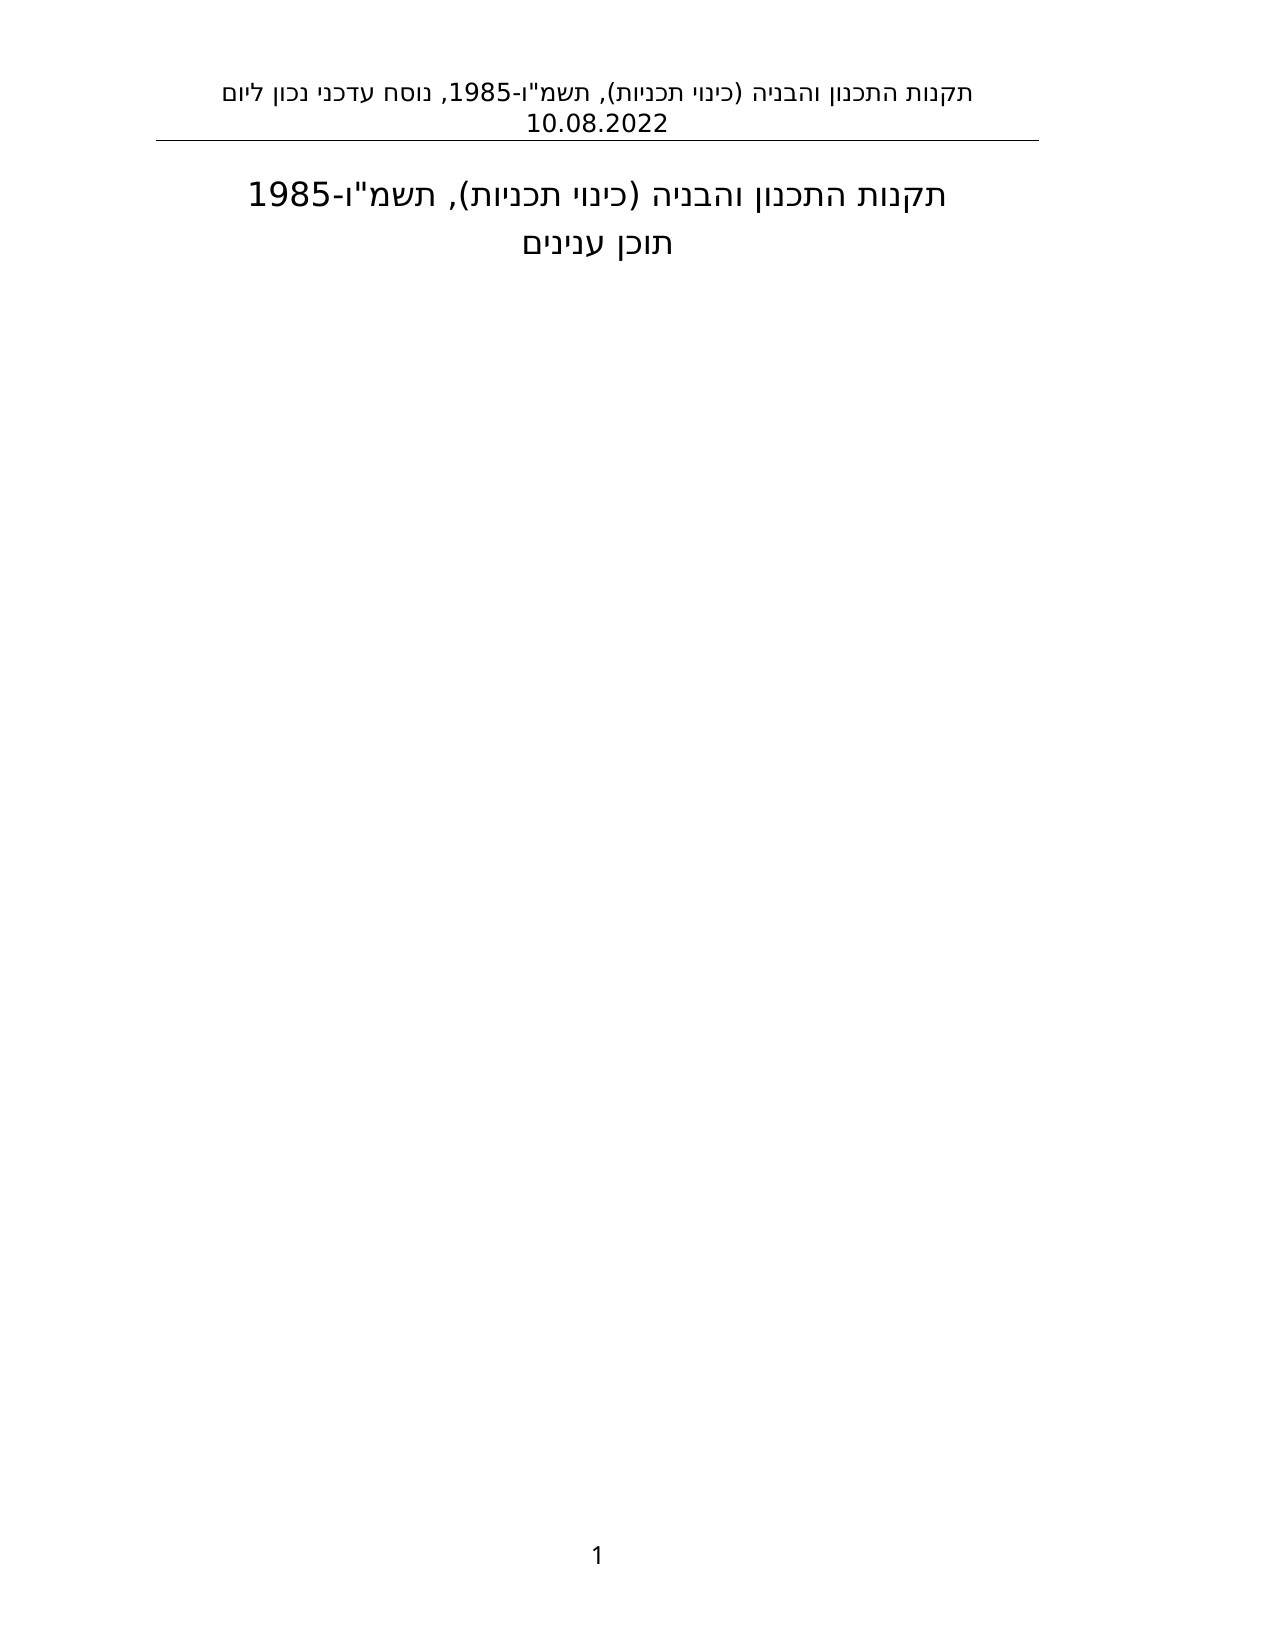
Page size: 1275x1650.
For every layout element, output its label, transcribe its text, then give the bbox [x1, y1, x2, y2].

text תוכן ענינים [156, 229, 1039, 268]
text תקנות התכנון והבניה (כינוי תכניות), תשמ"ו-1985 [156, 182, 1039, 221]
